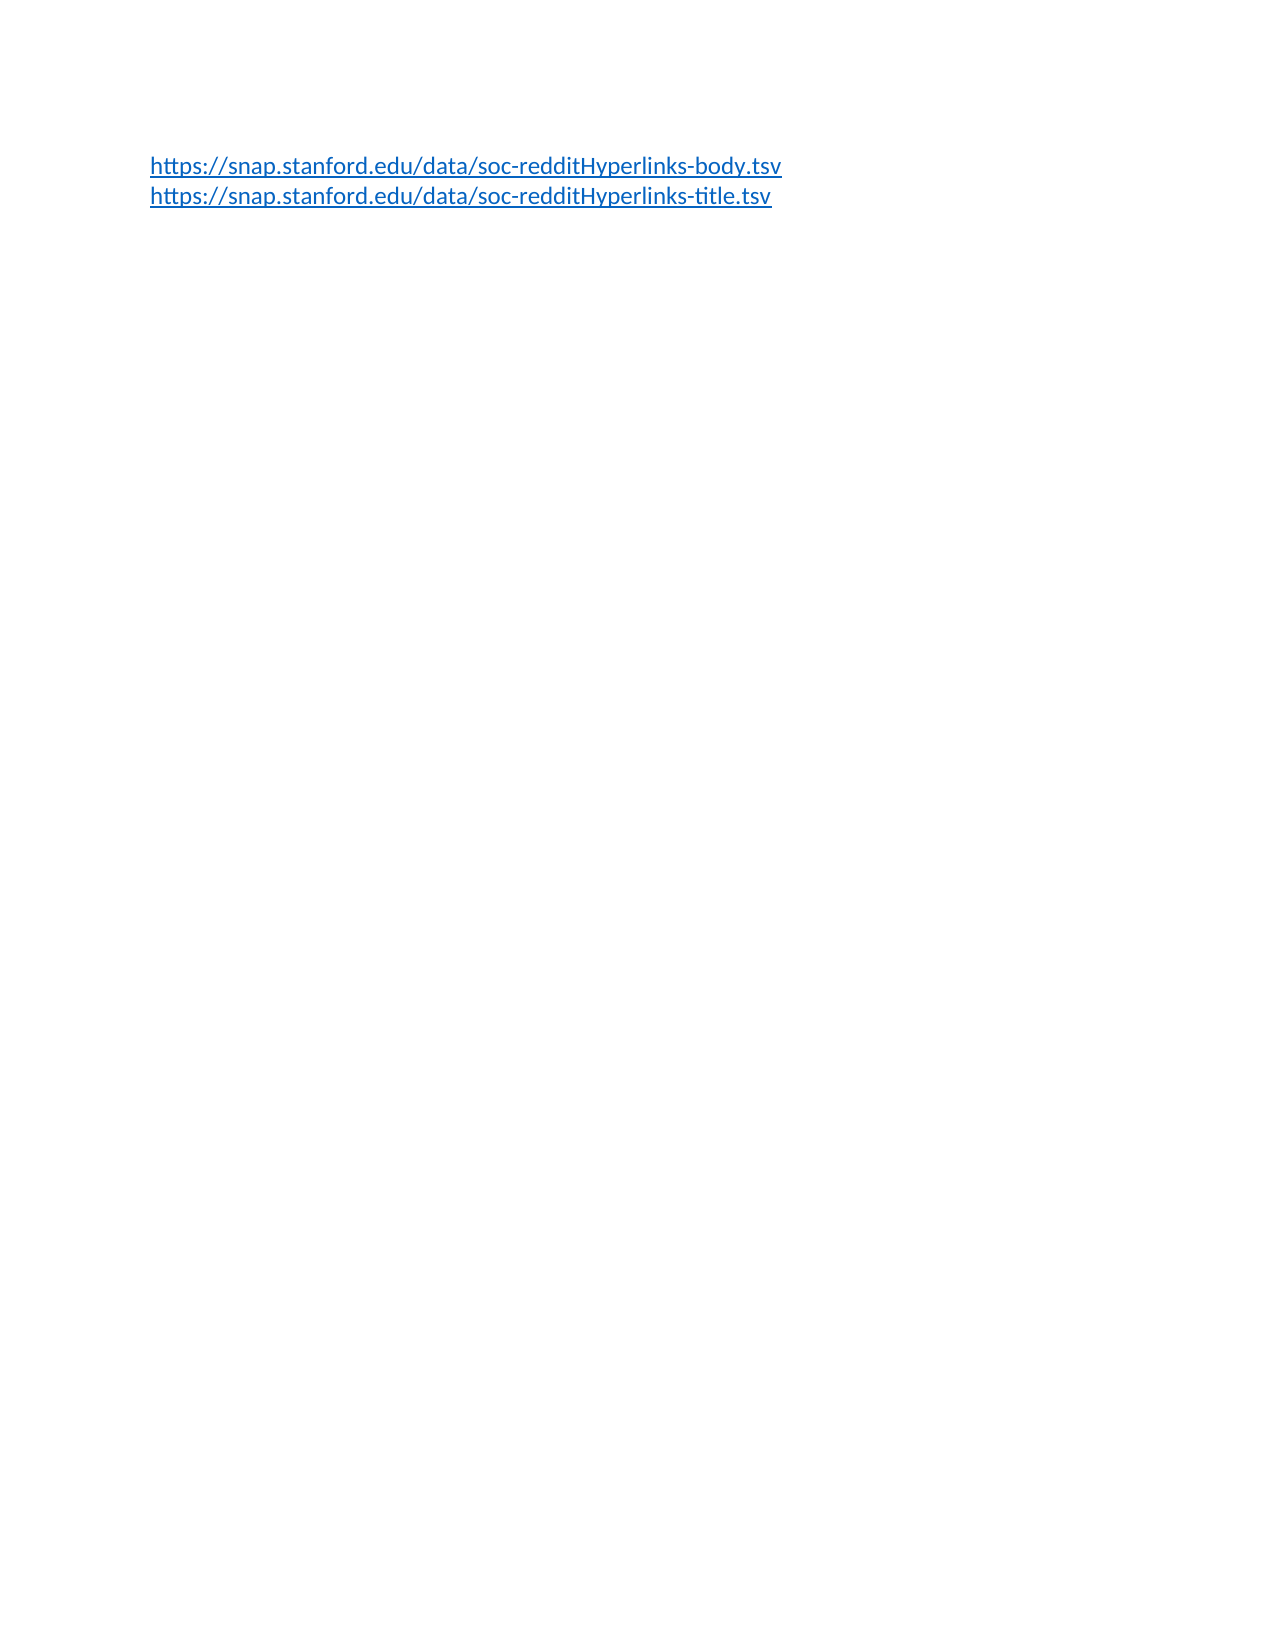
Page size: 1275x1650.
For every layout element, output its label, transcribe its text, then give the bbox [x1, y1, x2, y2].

text https://snap.stanford.edu/data/soc-redditHyperlinks-body.tsv [150, 150, 1125, 181]
text https://snap.stanford.edu/data/soc-redditHyperlinks-title.tsv [150, 181, 1125, 211]
